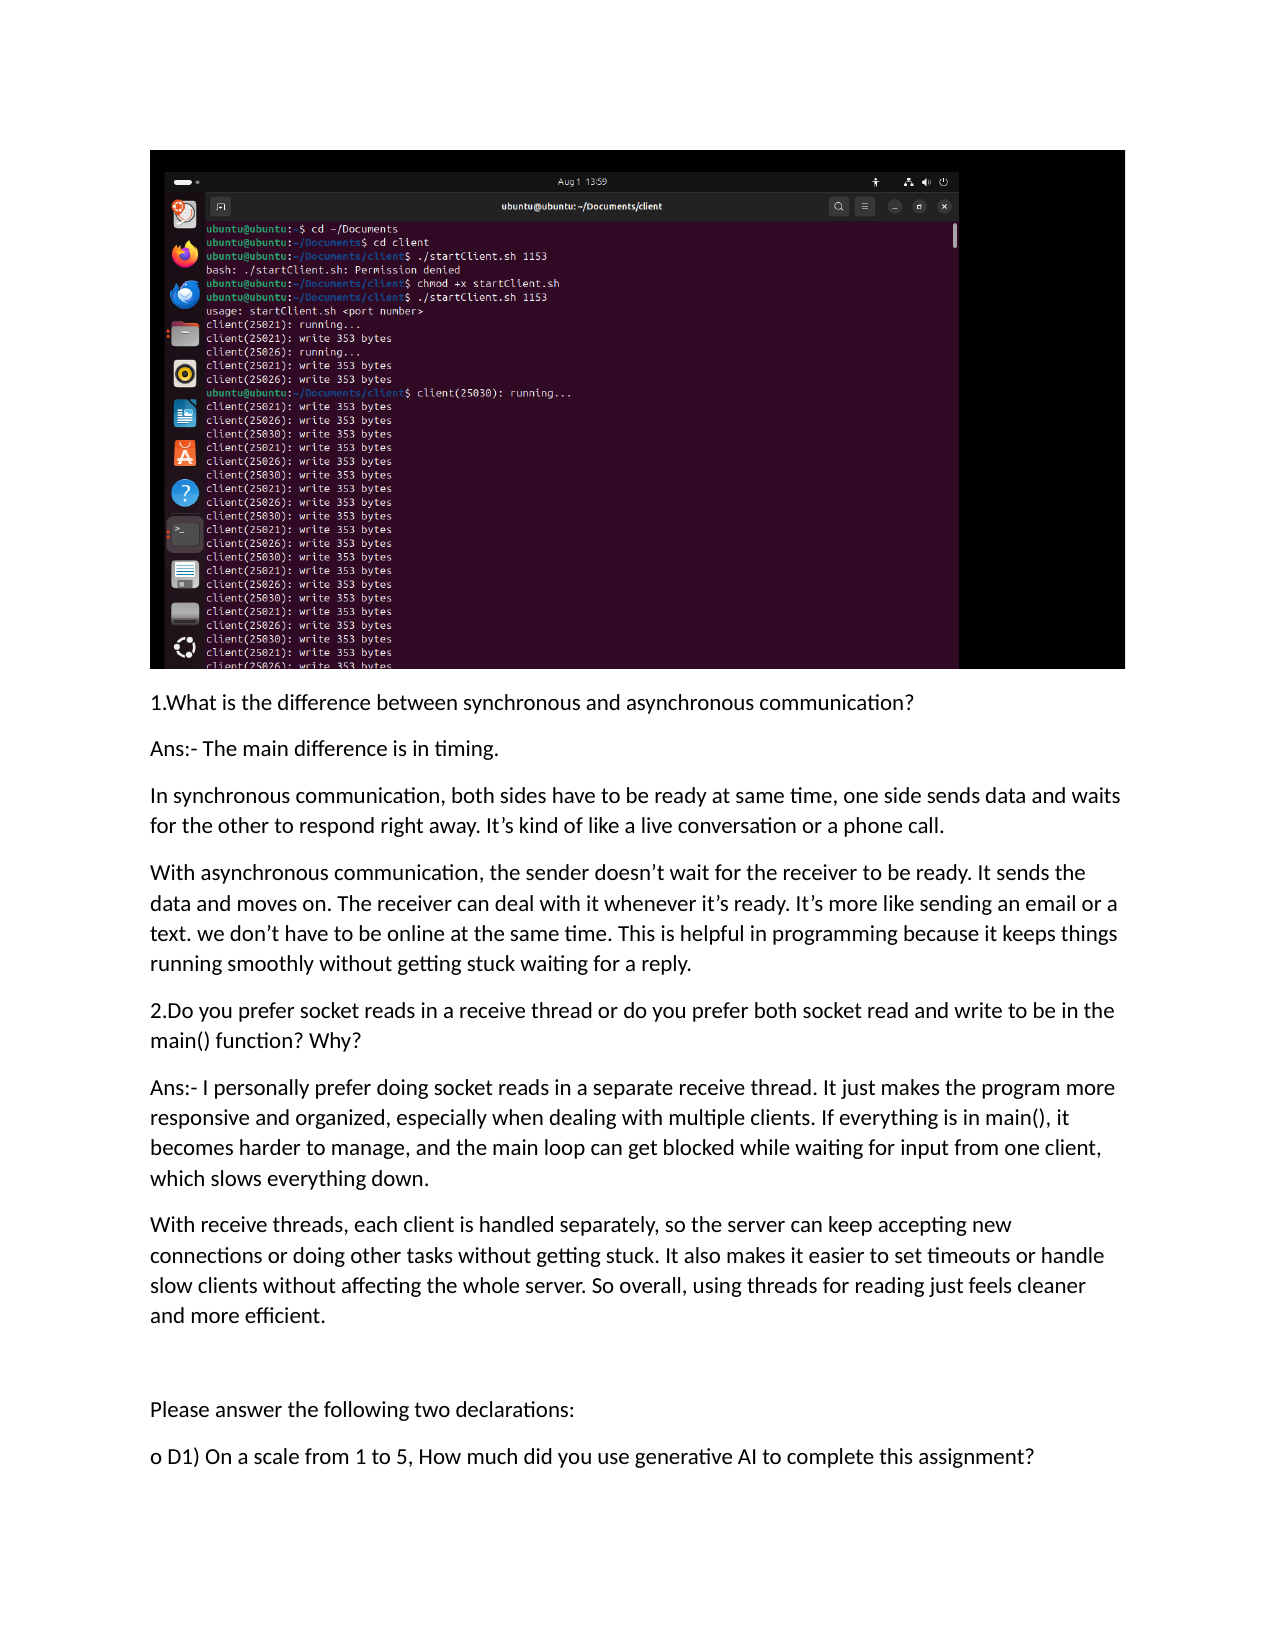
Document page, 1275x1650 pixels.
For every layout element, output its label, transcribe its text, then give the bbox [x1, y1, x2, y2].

text 1.What is the difference between synchronous and asynchronous communication? [150, 688, 1125, 716]
text 2.Do you prefer socket reads in a receive thread or do you prefer both socket read and write to be in the main() function? Why? [150, 996, 1125, 1054]
text o D1) On a scale from 1 to 5, How much did you use generative AI to complete this assignment? [150, 1442, 1125, 1470]
text Ans:- I personally prefer doing socket reads in a separate receive thread. It just makes the program more responsive and organized, especially when dealing with multiple clients. If everything is in main(), it becomes harder to manage, and the main loop can get blocked while waiting for input from one client, which slows everything down. [150, 1073, 1125, 1192]
text With asynchronous communication, the sender doesn’t wait for the receiver to be ready. It sends the data and moves on. The receiver can deal with it whenever it’s ready. It’s more like sending an email or a text. we don’t have to be online at the same time. This is helpful in programming because it keeps things running smoothly without getting stuck waiting for a reply. [150, 858, 1125, 977]
text Please answer the following two declarations: [150, 1395, 1125, 1423]
picture [150, 150, 1125, 669]
text In synchronous communication, both sides have to be ready at same time, one side sends data and waits for the other to respond right away. It’s kind of like a live conversation or a phone call. [150, 781, 1125, 839]
text Ans:- The main difference is in timing. [150, 734, 1125, 762]
text With receive threads, each client is handled separately, so the server can keep accepting new connections or doing other tasks without getting stuck. It also makes it easier to set timeouts or handle slow clients without affecting the whole server. So overall, using threads for reading just feels cleaner and more efficient. [150, 1211, 1125, 1329]
